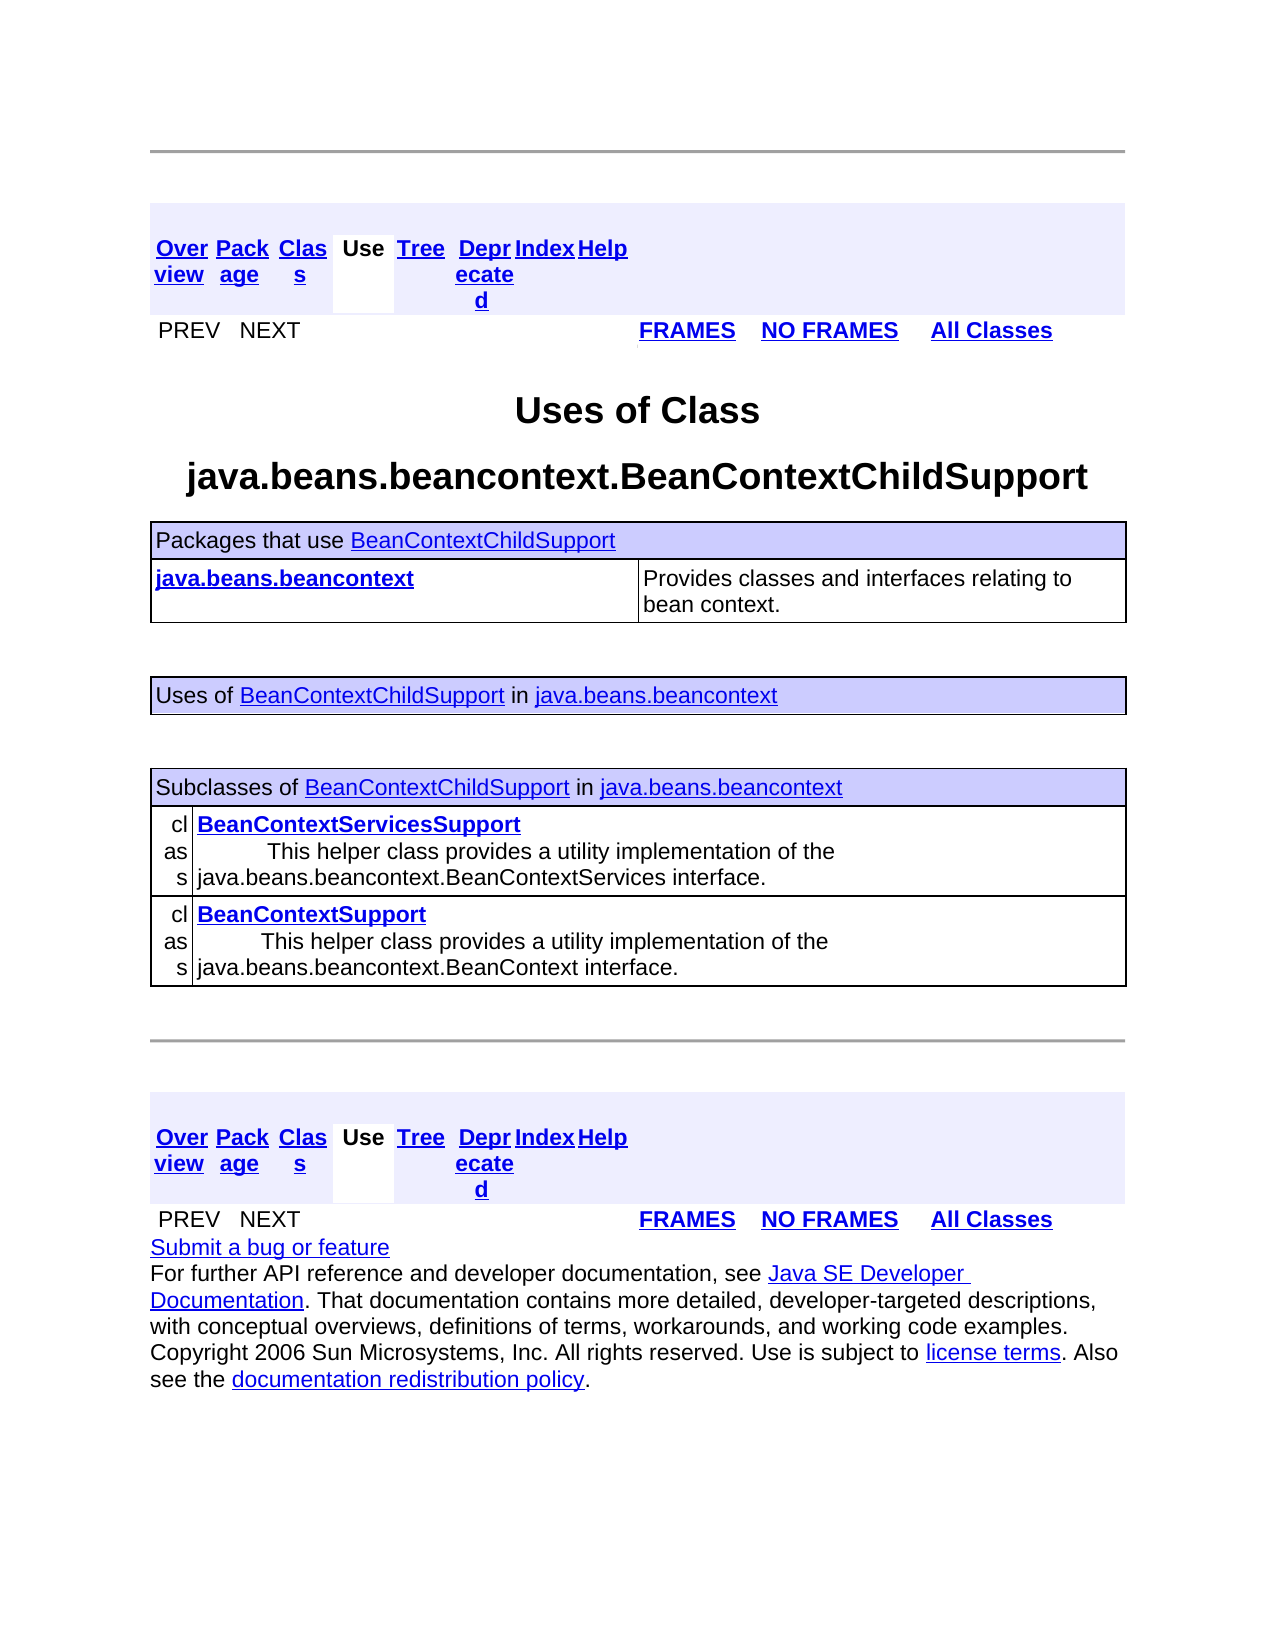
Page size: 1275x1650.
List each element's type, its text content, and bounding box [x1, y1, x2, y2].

table_cell BeanContextServicesSupport This helper class provides a utility implementation of the java.beans.beancontext.BeanContextServices interface. [193, 807, 1125, 895]
text java.beans.beancontext.BeanContextChildSupport [150, 454, 1125, 497]
text For further API reference and developer documentation, see Java SE Developer Documentation. That documentation contains more detailed, developer-targeted descriptions, with conceptual overviews, definitions of terms, workarounds, and working code examples. [150, 1260, 1125, 1339]
table_cell class [152, 807, 192, 895]
table_header [150, 203, 1125, 315]
text Submit a bug or feature [150, 1234, 1125, 1260]
table_cell java.beans.beancontext [152, 560, 638, 622]
table_cell FRAMES NO FRAMES All Classes [638, 315, 1125, 345]
text Copyright 2006 Sun Microsystems, Inc. All rights reserved. Use is subject to license terms. Also see the documentation redistribution policy. [150, 1339, 1125, 1392]
table_header [150, 1092, 1125, 1204]
table_header Packages that use BeanContextChildSupport [152, 523, 1125, 558]
table_cell PREV NEXT [150, 315, 637, 345]
table_cell Provides classes and interfaces relating to bean context. [639, 560, 1125, 622]
table_cell PREV NEXT [150, 1205, 637, 1234]
table_cell BeanContextSupport This helper class provides a utility implementation of the java.beans.beancontext.BeanContext interface. [193, 897, 1125, 985]
table_header Subclasses of BeanContextChildSupport in java.beans.beancontext [152, 769, 1125, 805]
text Uses of Class [150, 388, 1125, 431]
table_cell class [152, 897, 192, 985]
table_header Uses of BeanContextChildSupport in java.beans.beancontext [152, 678, 1125, 713]
table_cell FRAMES NO FRAMES All Classes [638, 1205, 1125, 1234]
